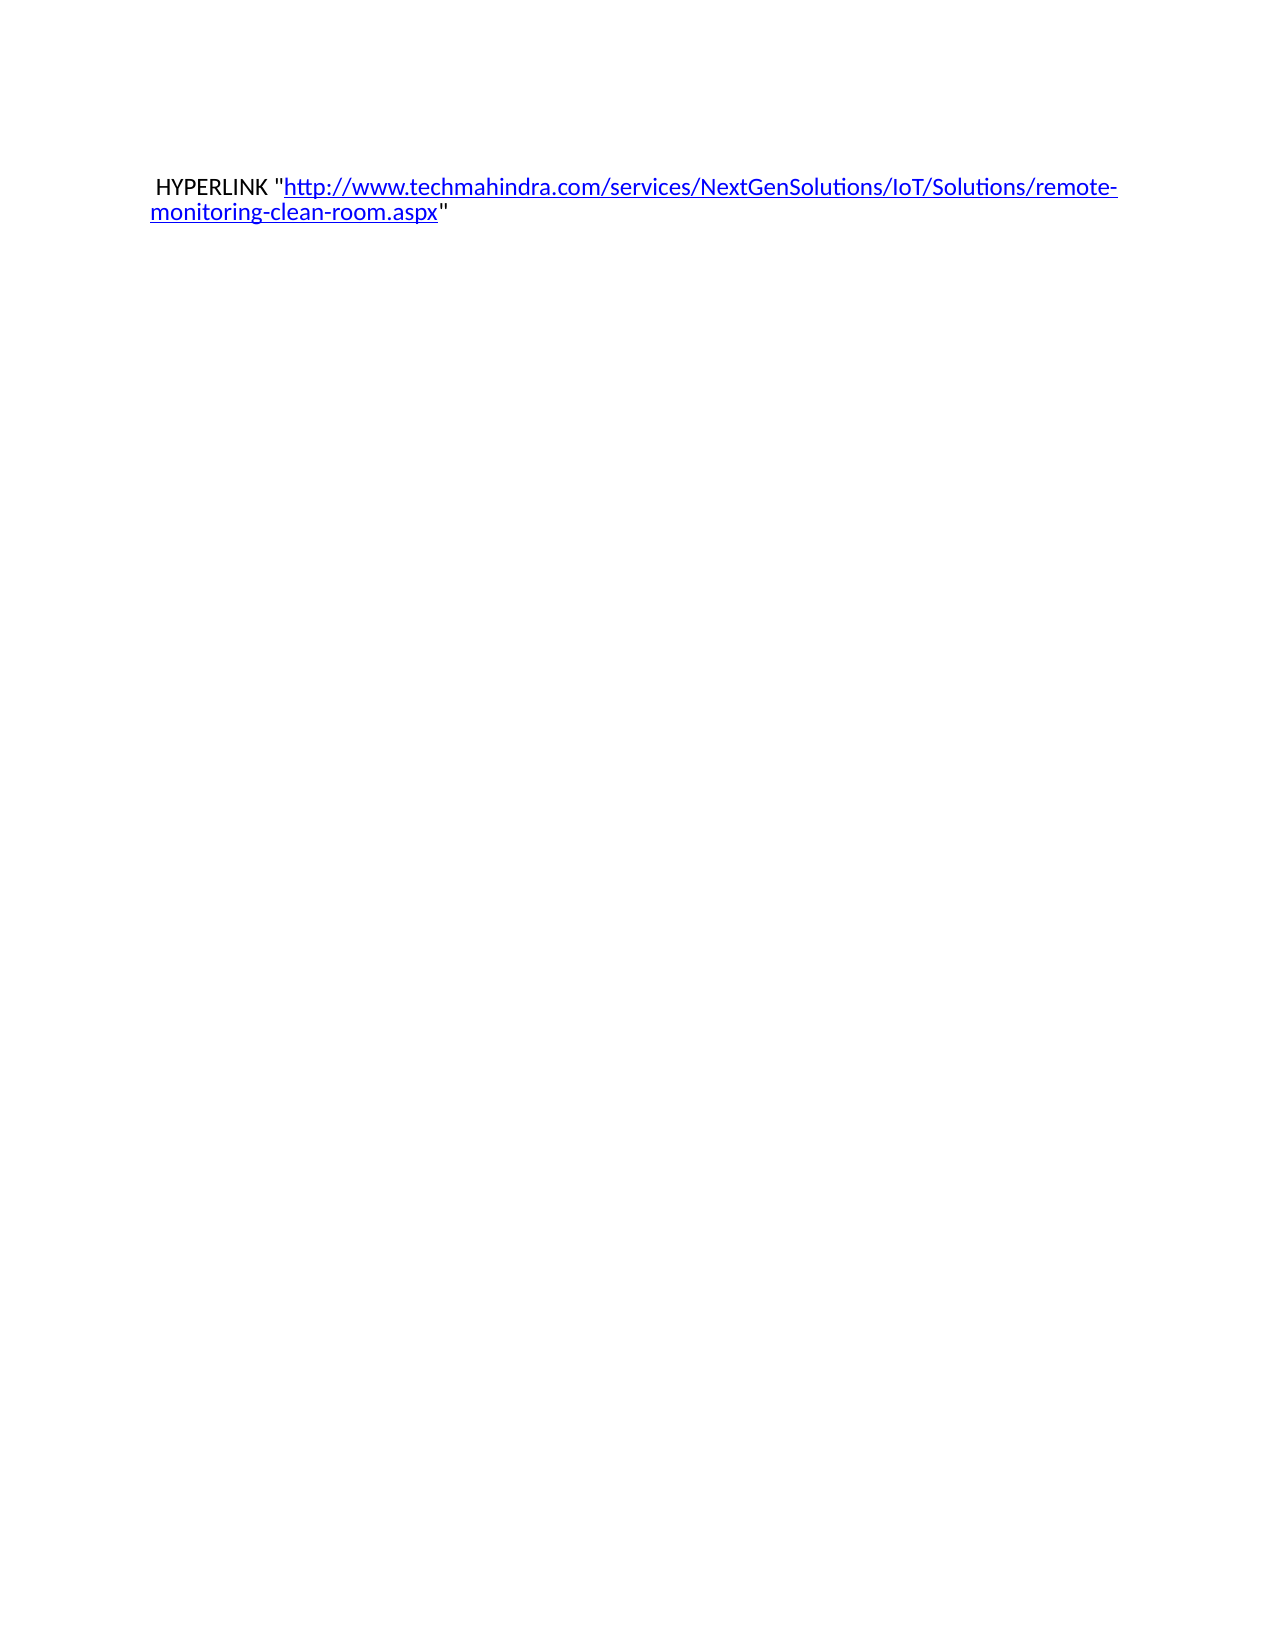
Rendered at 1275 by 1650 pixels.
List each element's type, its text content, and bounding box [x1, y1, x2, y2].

text HYPERLINK "http://www.techmahindra.com/services/NextGenSolutions/IoT/Solutions/remote-monitoring-clean-room.aspx" [150, 175, 1125, 225]
